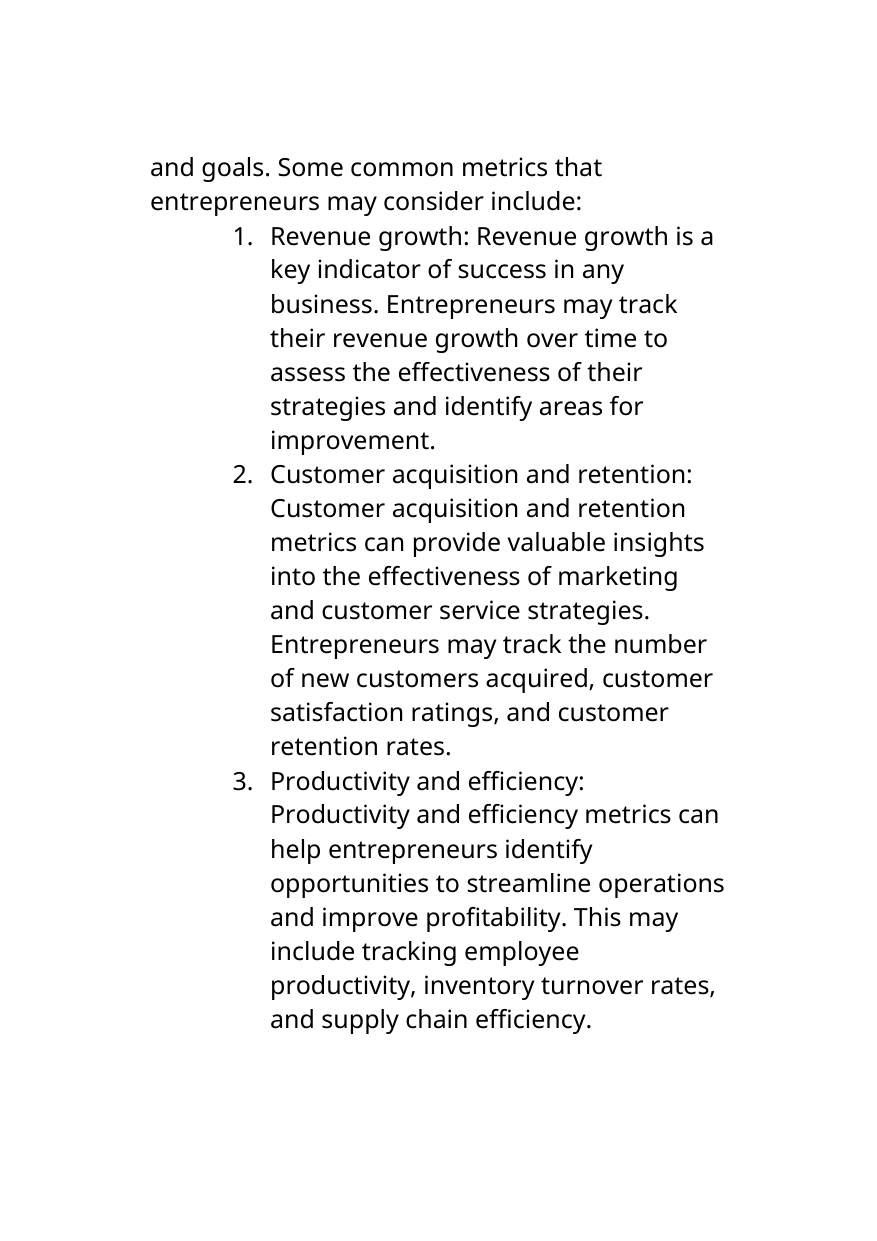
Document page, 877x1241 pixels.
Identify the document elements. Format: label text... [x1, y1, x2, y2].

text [150, 150, 727, 218]
list Revenue growth: Revenue growth is a key indicator of success in any business. Entrepreneurs may track their revenue growth over time to assess the effectiveness of their strategies and identify areas for improvement. [232, 218, 727, 457]
list Customer acquisition and retention: Customer acquisition and retention metrics can provide valuable insights into the effectiveness of marketing and customer service strategies. Entrepreneurs may track the number of new customers acquired, customer satisfaction ratings, and customer retention rates. [232, 457, 727, 763]
list Productivity and efficiency: Productivity and efficiency metrics can help entrepreneurs identify opportunities to streamline operations and improve profitability. This may include tracking employee productivity, inventory turnover rates, and supply chain efficiency. [232, 763, 727, 1036]
